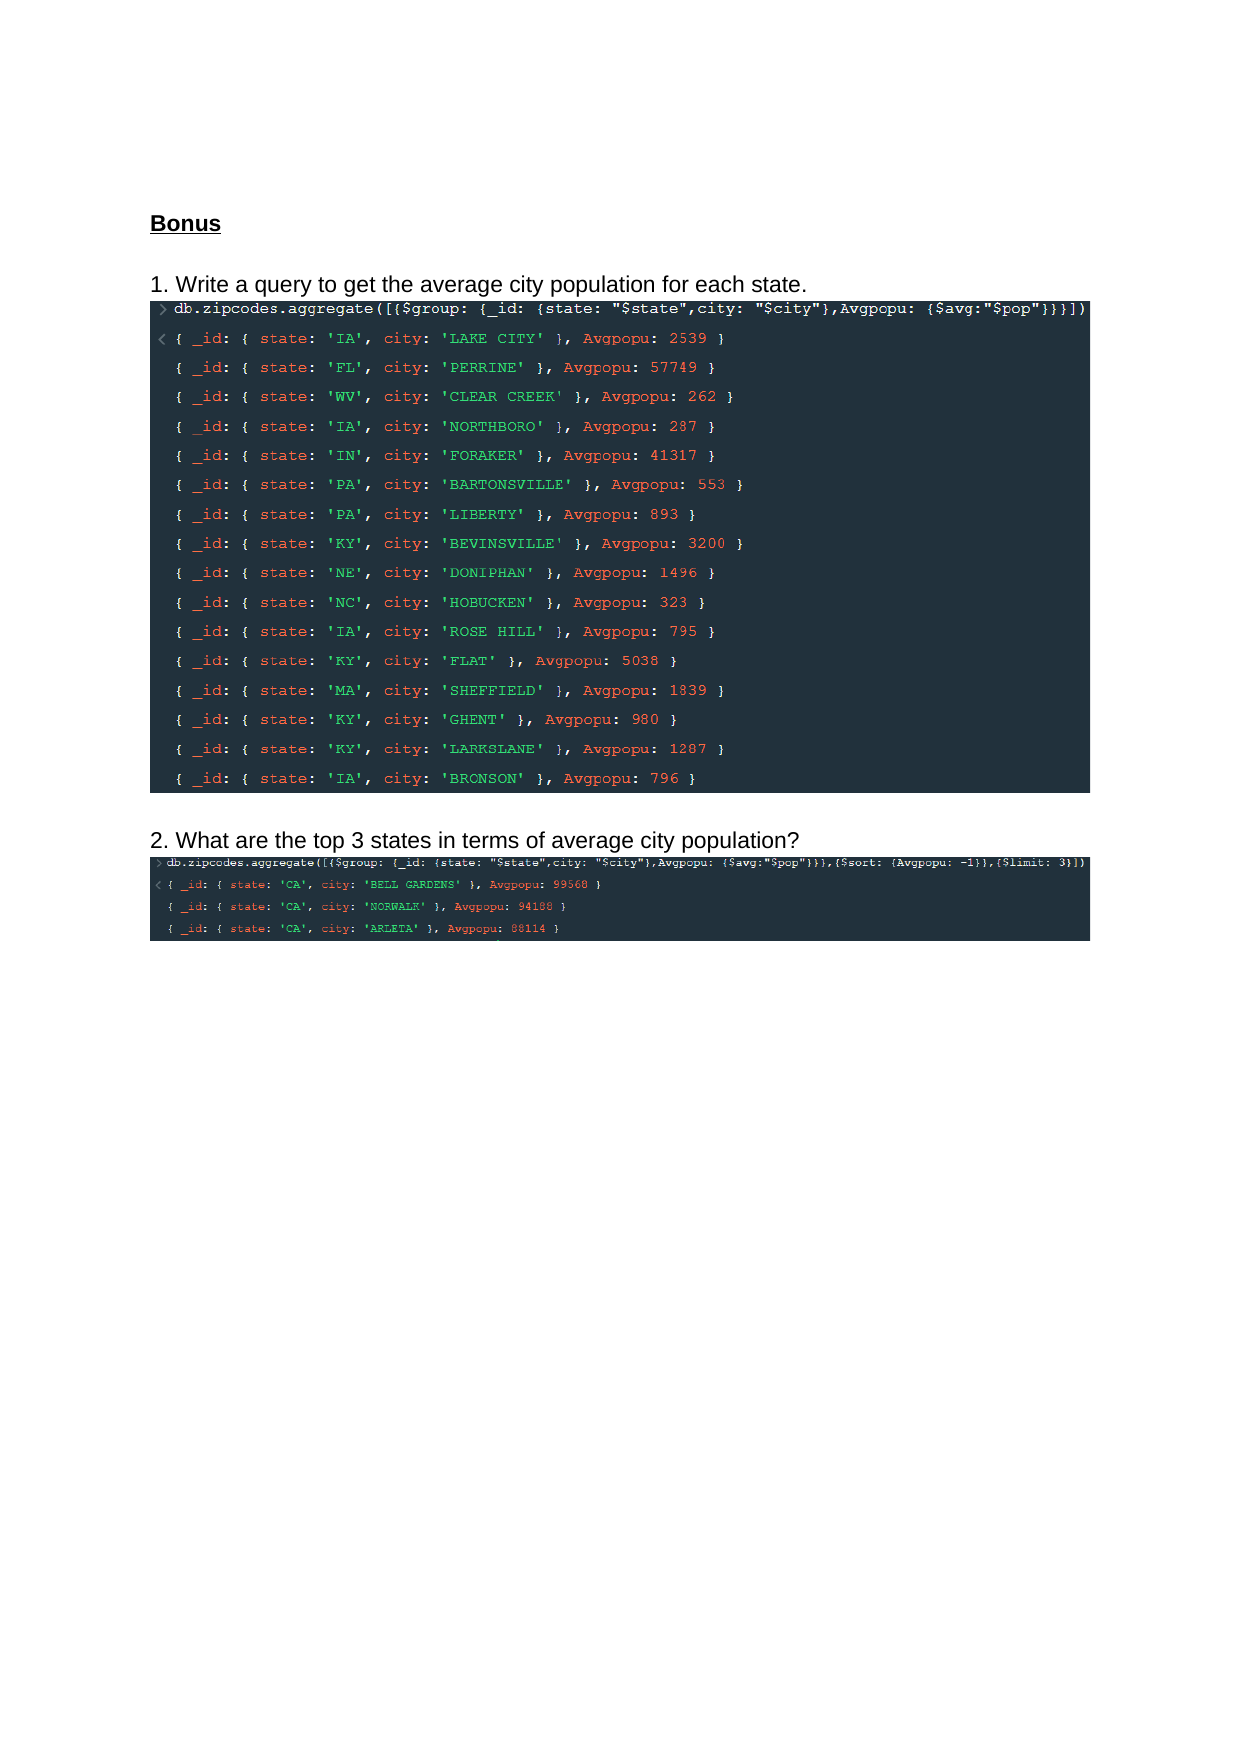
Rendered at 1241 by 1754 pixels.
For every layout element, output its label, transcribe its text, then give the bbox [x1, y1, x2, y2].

picture [150, 301, 1091, 793]
text Bonus [150, 210, 1090, 237]
text 1. Write a query to get the average city population for each state. [150, 271, 1090, 297]
picture [150, 857, 1091, 941]
text 2. What are the top 3 states in terms of average city population? [150, 827, 1090, 853]
